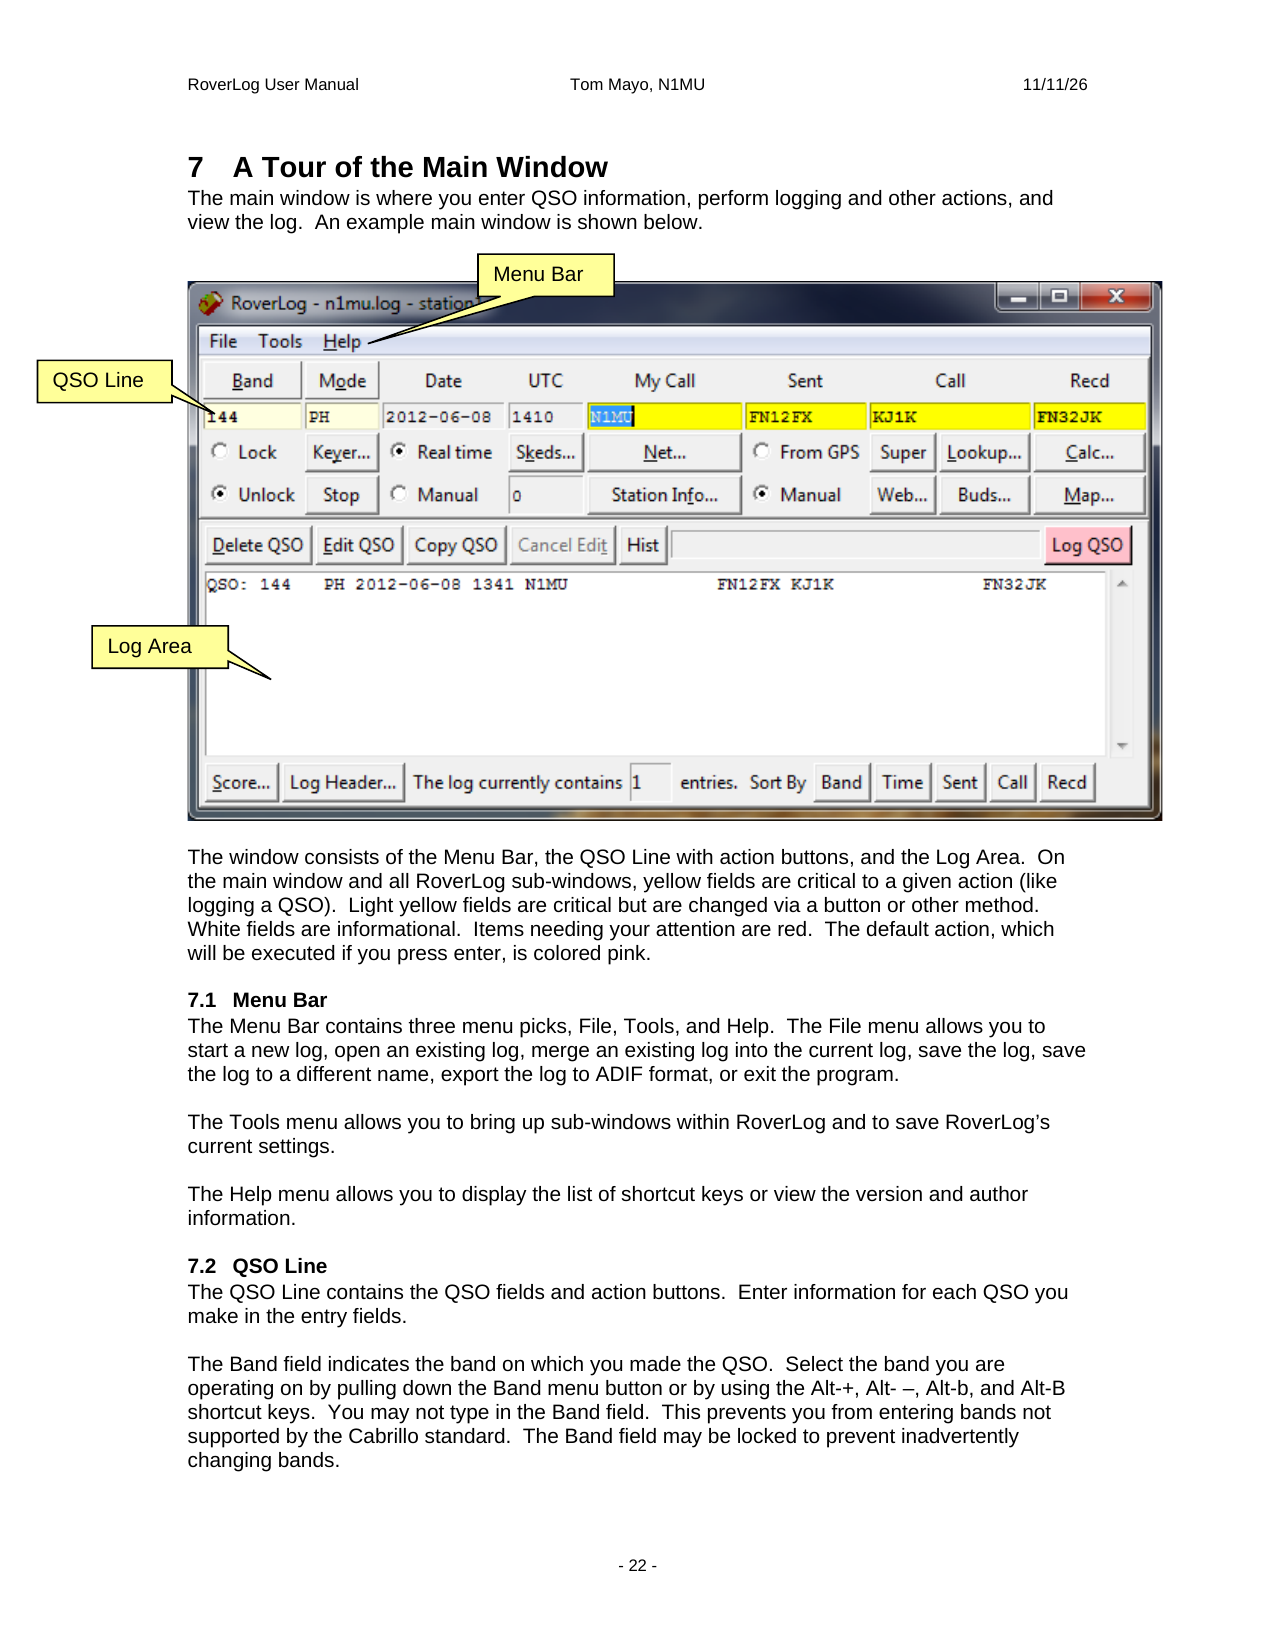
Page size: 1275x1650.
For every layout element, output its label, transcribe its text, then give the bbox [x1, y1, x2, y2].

subtitle Menu Bar [187, 988, 1087, 1012]
text The QSO Line contains the QSO fields and action buttons. Enter information for each QSO you make in the entry fields. [187, 1280, 1087, 1328]
subtitle QSO Line [187, 1254, 1087, 1278]
text The Tools menu allows you to bring up sub-windows within RoverLog and to save RoverLog’s current settings. [187, 1110, 1087, 1158]
subtitle A Tour of the Main Window [187, 150, 1087, 183]
picture [187, 281, 1163, 821]
text The window consists of the Menu Bar, the QSO Line with action buttons, and the Log Area. On the main window and all RoverLog sub-windows, yellow fields are critical to a given action (like logging a QSO). Light yellow fields are critical but are changed via a button or other method. White fields are informational. Items needing your attention are red. The default action, which will be executed if you press enter, is colored pink. [187, 844, 1087, 964]
text The Band field indicates the band on which you made the QSO. Select the band you are operating on by pulling down the Band menu button or by using the Alt-+, Alt- –, Alt-b, and Alt-B shortcut keys. You may not type in the Band field. This prevents you from entering bands not supported by the Cabrillo standard. The Band field may be locked to prevent inadvertently changing bands. [187, 1352, 1087, 1472]
text The main window is where you enter QSO information, perform logging and other actions, and view the log. An example main window is shown below. [187, 186, 1087, 233]
text The Menu Bar contains three menu picks, File, Tools, and Help. The File menu allows you to start a new log, open an existing log, merge an existing log into the current log, save the log, save the log to a different name, export the log to ADIF format, or exit the program. [187, 1014, 1087, 1086]
text The Help menu allows you to display the list of shortcut keys or view the version and author information. [187, 1182, 1087, 1230]
